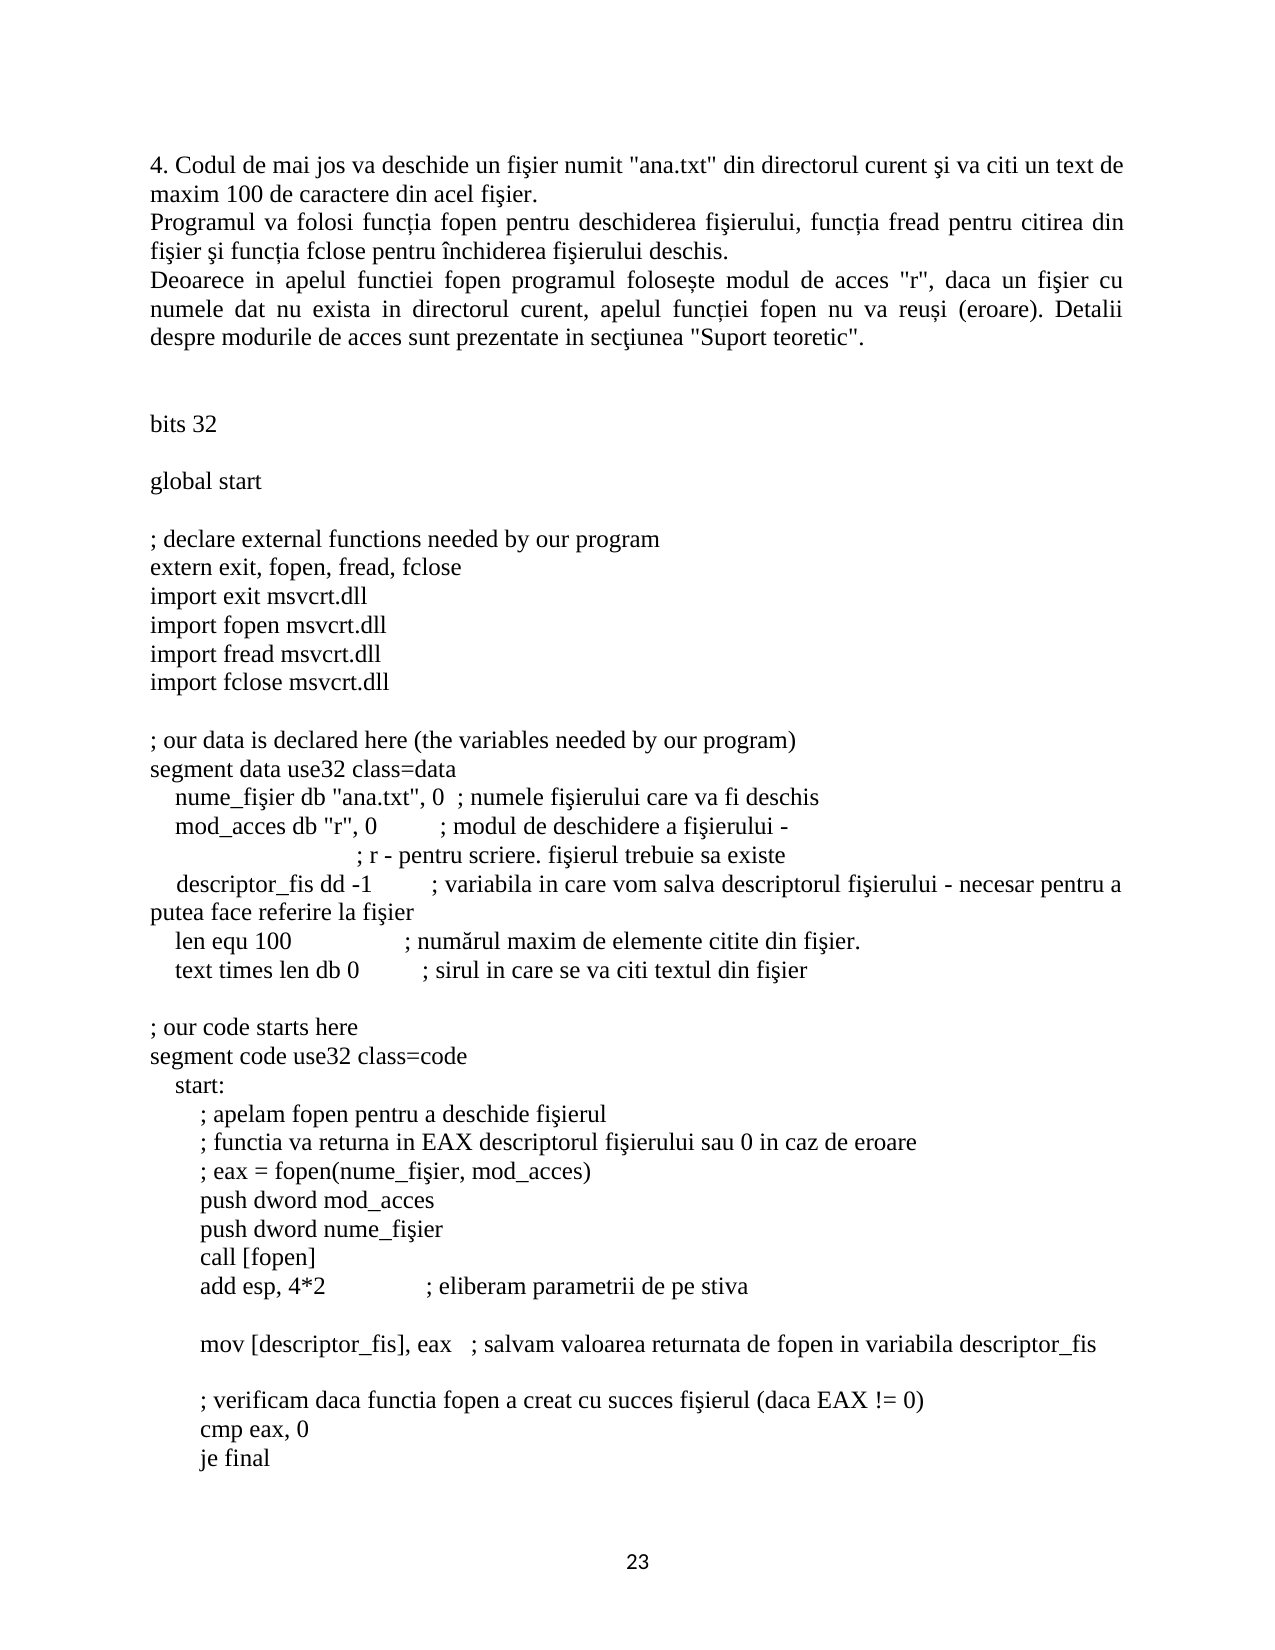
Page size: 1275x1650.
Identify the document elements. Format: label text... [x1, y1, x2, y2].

text extern exit, fopen, fread, fclose [150, 552, 1125, 581]
text nume_fişier db "ana.txt", 0 ; numele fişierului care va fi deschis [150, 782, 1125, 811]
text je final [150, 1443, 1125, 1472]
text bits 32 [150, 409, 1125, 437]
text import fread msvcrt.dll [150, 639, 1125, 667]
text ; functia va returna in EAX descriptorul fişierului sau 0 in caz de eroare [150, 1127, 1125, 1156]
text Deoarece in apelul functiei fopen programul folosește modul de acces "r", daca un fişier cu numele dat nu exista in directorul curent, apelul funcției fopen nu va reuși (eroare). Detalii despre modurile de acces sunt prezentate in secţiunea "Suport teoretic". [150, 265, 1125, 351]
text 4. Codul de mai jos va deschide un fişier numit "ana.txt" din directorul curent şi va citi un text de maxim 100 de caractere din acel fişier. [150, 150, 1125, 207]
text import fopen msvcrt.dll [150, 610, 1125, 639]
text push dword mod_acces [150, 1185, 1125, 1214]
text mov [descriptor_fis], eax ; salvam valoarea returnata de fopen in variabila descriptor_fis [150, 1329, 1125, 1357]
text Programul va folosi funcția fopen pentru deschiderea fişierului, funcția fread pentru citirea din fişier şi funcția fclose pentru închiderea fişierului deschis. [150, 207, 1125, 265]
text descriptor_fis dd -1 ; variabila in care vom salva descriptorul fişierului - necesar pentru a putea face referire la fişier [150, 869, 1125, 926]
text ; apelam fopen pentru a deschide fişierul [150, 1099, 1125, 1127]
text mod_acces db "r", 0 ; modul de deschidere a fişierului - [150, 811, 1125, 840]
text import exit msvcrt.dll [150, 581, 1125, 610]
text cmp eax, 0 [150, 1414, 1125, 1443]
text ; r - pentru scriere. fişierul trebuie sa existe [150, 840, 1125, 869]
text push dword nume_fişier [150, 1214, 1125, 1242]
text ; verificam daca functia fopen a creat cu succes fişierul (daca EAX != 0) [150, 1386, 1125, 1414]
text ; our data is declared here (the variables needed by our program) [150, 725, 1125, 754]
text global start [150, 466, 1125, 495]
text segment data use32 class=data [150, 754, 1125, 782]
text call [fopen] [150, 1242, 1125, 1271]
text import fclose msvcrt.dll [150, 667, 1125, 696]
text ; eax = fopen(nume_fişier, mod_acces) [150, 1156, 1125, 1185]
text start: [150, 1070, 1125, 1099]
text text times len db 0 ; sirul in care se va citi textul din fişier [150, 955, 1125, 984]
text add esp, 4*2 ; eliberam parametrii de pe stiva [150, 1271, 1125, 1300]
text len equ 100 ; numărul maxim de elemente citite din fişier. [150, 926, 1125, 955]
text ; our code starts here [150, 1012, 1125, 1041]
text ; declare external functions needed by our program [150, 524, 1125, 552]
text segment code use32 class=code [150, 1041, 1125, 1070]
